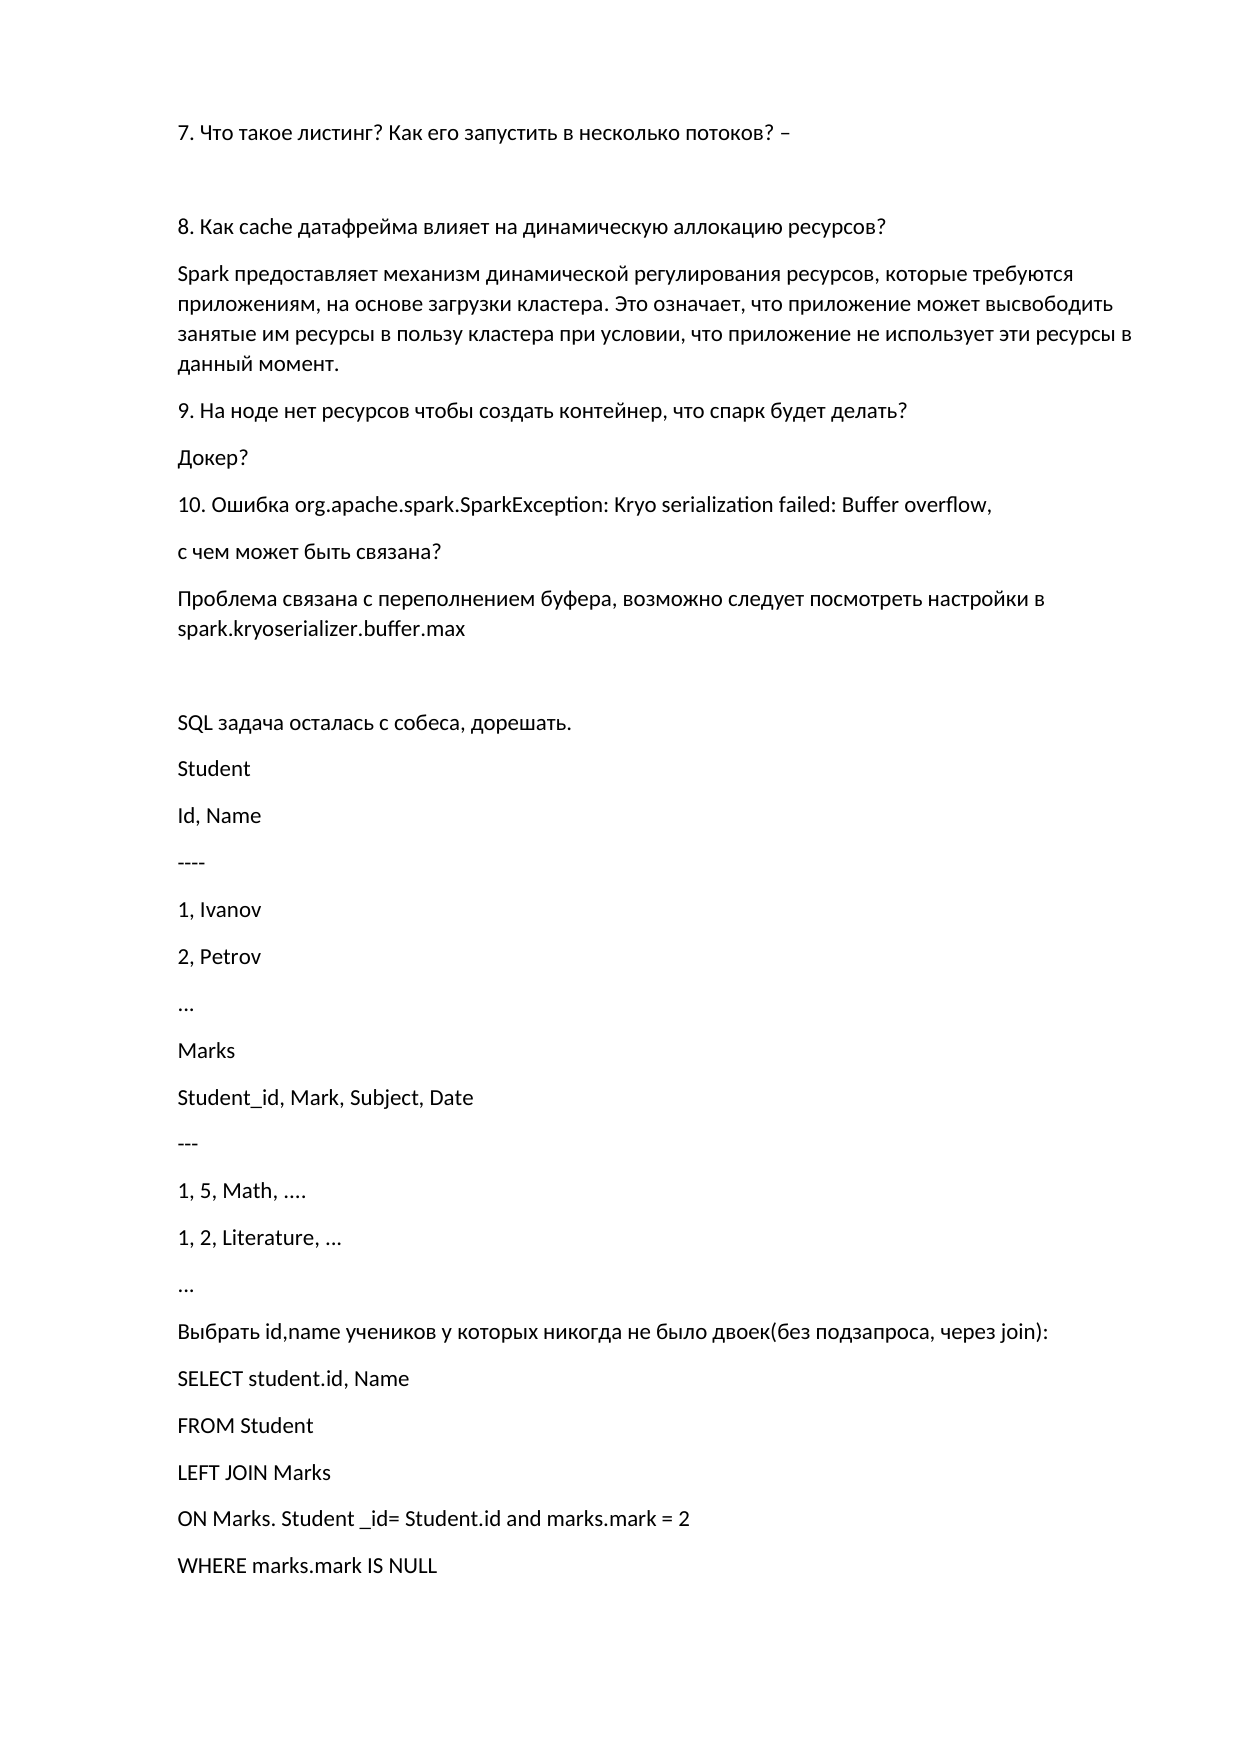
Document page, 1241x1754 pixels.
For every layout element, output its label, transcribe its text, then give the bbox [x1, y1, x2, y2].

text LEFT JOIN Marks [177, 1458, 1152, 1486]
text 8. Как cache датафрейма влияет на динамическую аллокацию ресурсов? [177, 212, 1152, 240]
text Student_id, Mark, Subject, Date [177, 1083, 1152, 1111]
text SQL задача осталась с собеса, дорешать. [177, 708, 1152, 736]
text SELECT student.id, Name [177, 1364, 1152, 1392]
text Докер? [177, 443, 1152, 471]
text Проблема связана с переполнением буфера, возможно следует посмотреть настройки в spark.kryoserializer.buffer.max [177, 584, 1152, 642]
text Student [177, 754, 1152, 783]
text 2, Petrov [177, 942, 1152, 970]
text с чем может быть связана? [177, 537, 1152, 565]
text --- [177, 1129, 1152, 1158]
text ... [177, 989, 1152, 1017]
text WHERE marks.mark IS NULL [177, 1551, 1152, 1579]
text 9. На ноде нет ресурсов чтобы создать контейнер, что спарк будет делать? [177, 396, 1152, 424]
text ... [177, 1270, 1152, 1298]
text 1, 2, Literature, ... [177, 1223, 1152, 1251]
text Выбрать id,name учеников у которых никогда не было двоек(без подзапроса, через join): [177, 1317, 1152, 1345]
text 1, 5, Math, .... [177, 1176, 1152, 1204]
text FROM Student [177, 1411, 1152, 1439]
text Spark предоставляет механизм динамической регулирования ресурсов, которые требуются приложениям, на основе загрузки кластера. Это означает, что приложение может высвободить занятые им ресурсы в пользу кластера при условии, что приложение не использует эти ресурсы в данный момент. [177, 259, 1152, 377]
text 7. Что такое листинг? Как его запустить в несколько потоков? – [177, 118, 1152, 146]
text Marks [177, 1036, 1152, 1064]
text ---- [177, 848, 1152, 876]
text ON Marks. Student _id= Student.id and marks.mark = 2 [177, 1504, 1152, 1533]
text 1, Ivanov [177, 895, 1152, 923]
text 10. Ошибка org.apache.spark.SparkException: Kryo serialization failed: Buffer overflow, [177, 490, 1152, 518]
text Id, Name [177, 801, 1152, 829]
